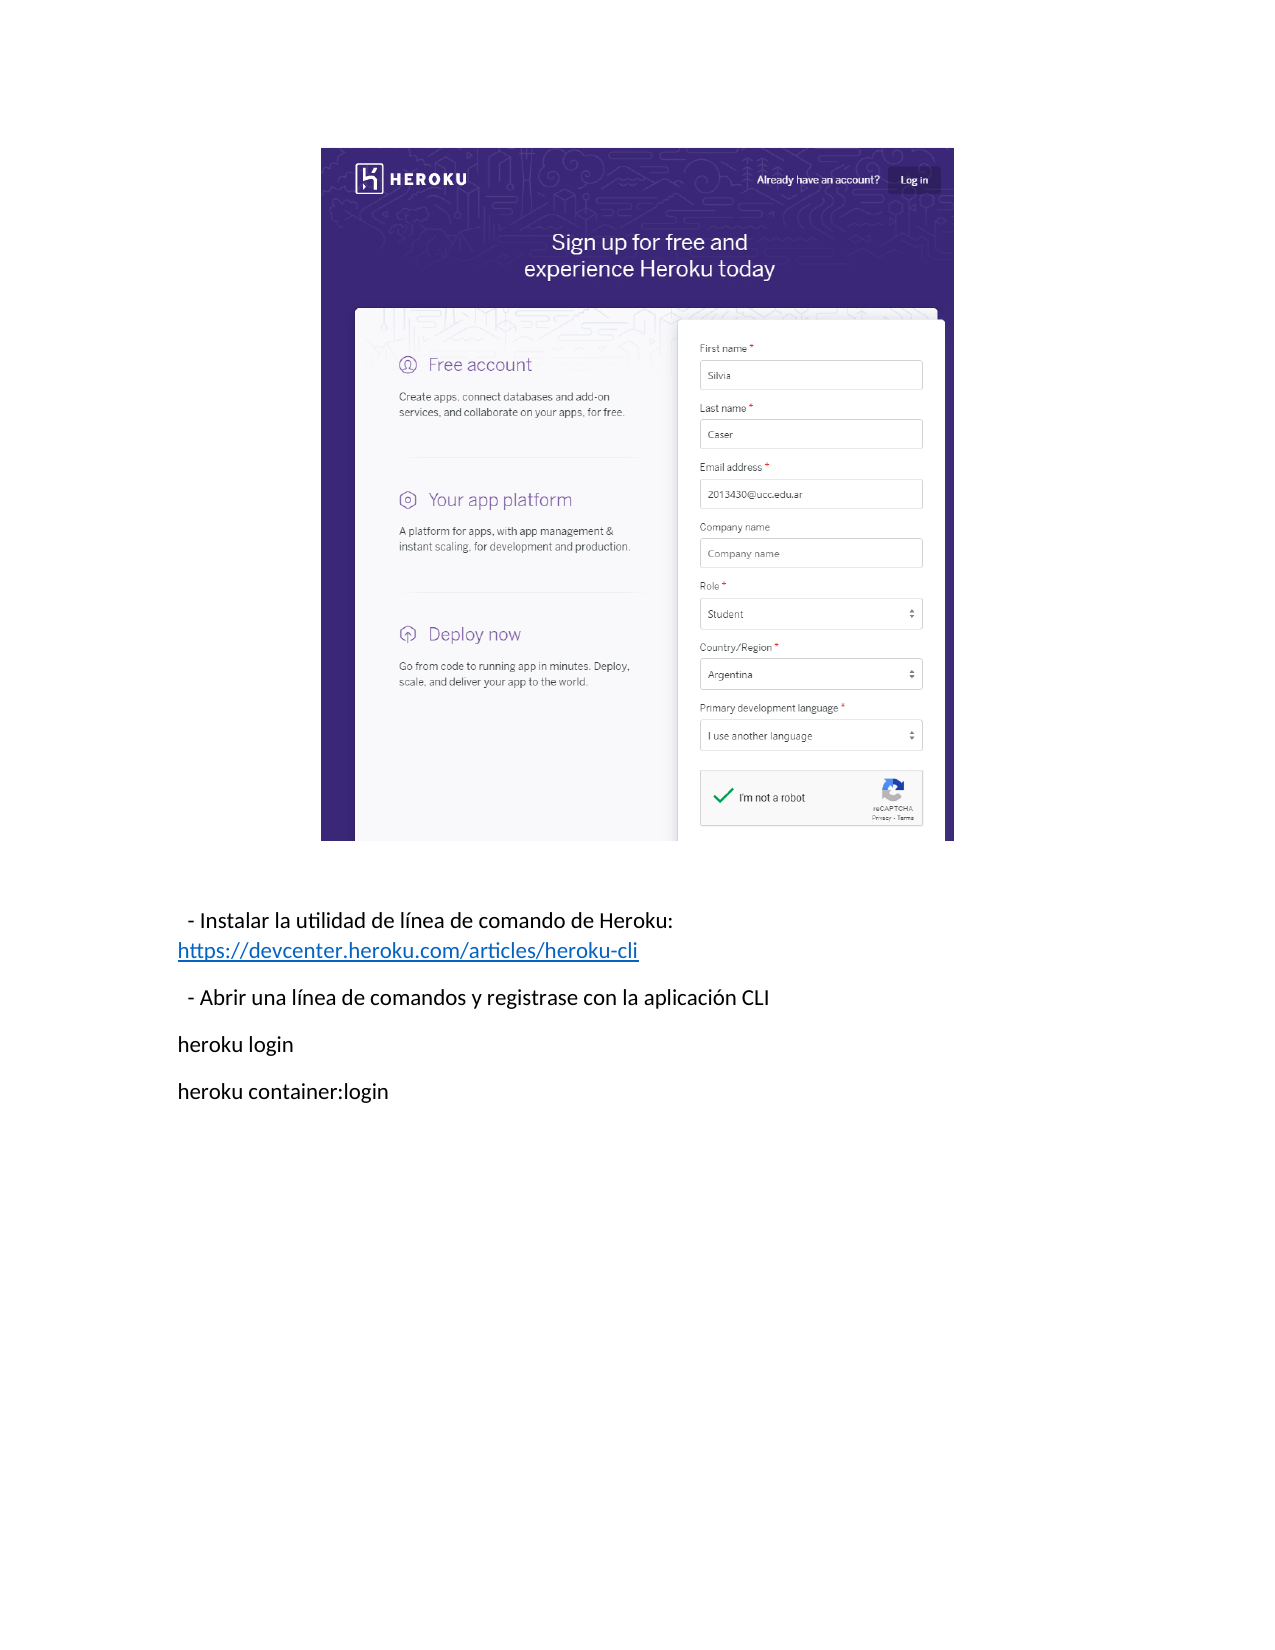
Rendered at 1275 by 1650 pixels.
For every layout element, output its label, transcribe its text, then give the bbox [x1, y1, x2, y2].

text heroku container:login [177, 1077, 1098, 1105]
text - Abrir una línea de comandos y registrase con la aplicación CLI [177, 983, 1098, 1011]
text heroku login [177, 1030, 1098, 1058]
picture [321, 147, 954, 841]
text - Instalar la utilidad de línea de comando de Heroku: https://devcenter.heroku.com/articles/heroku-cli [177, 906, 1098, 964]
